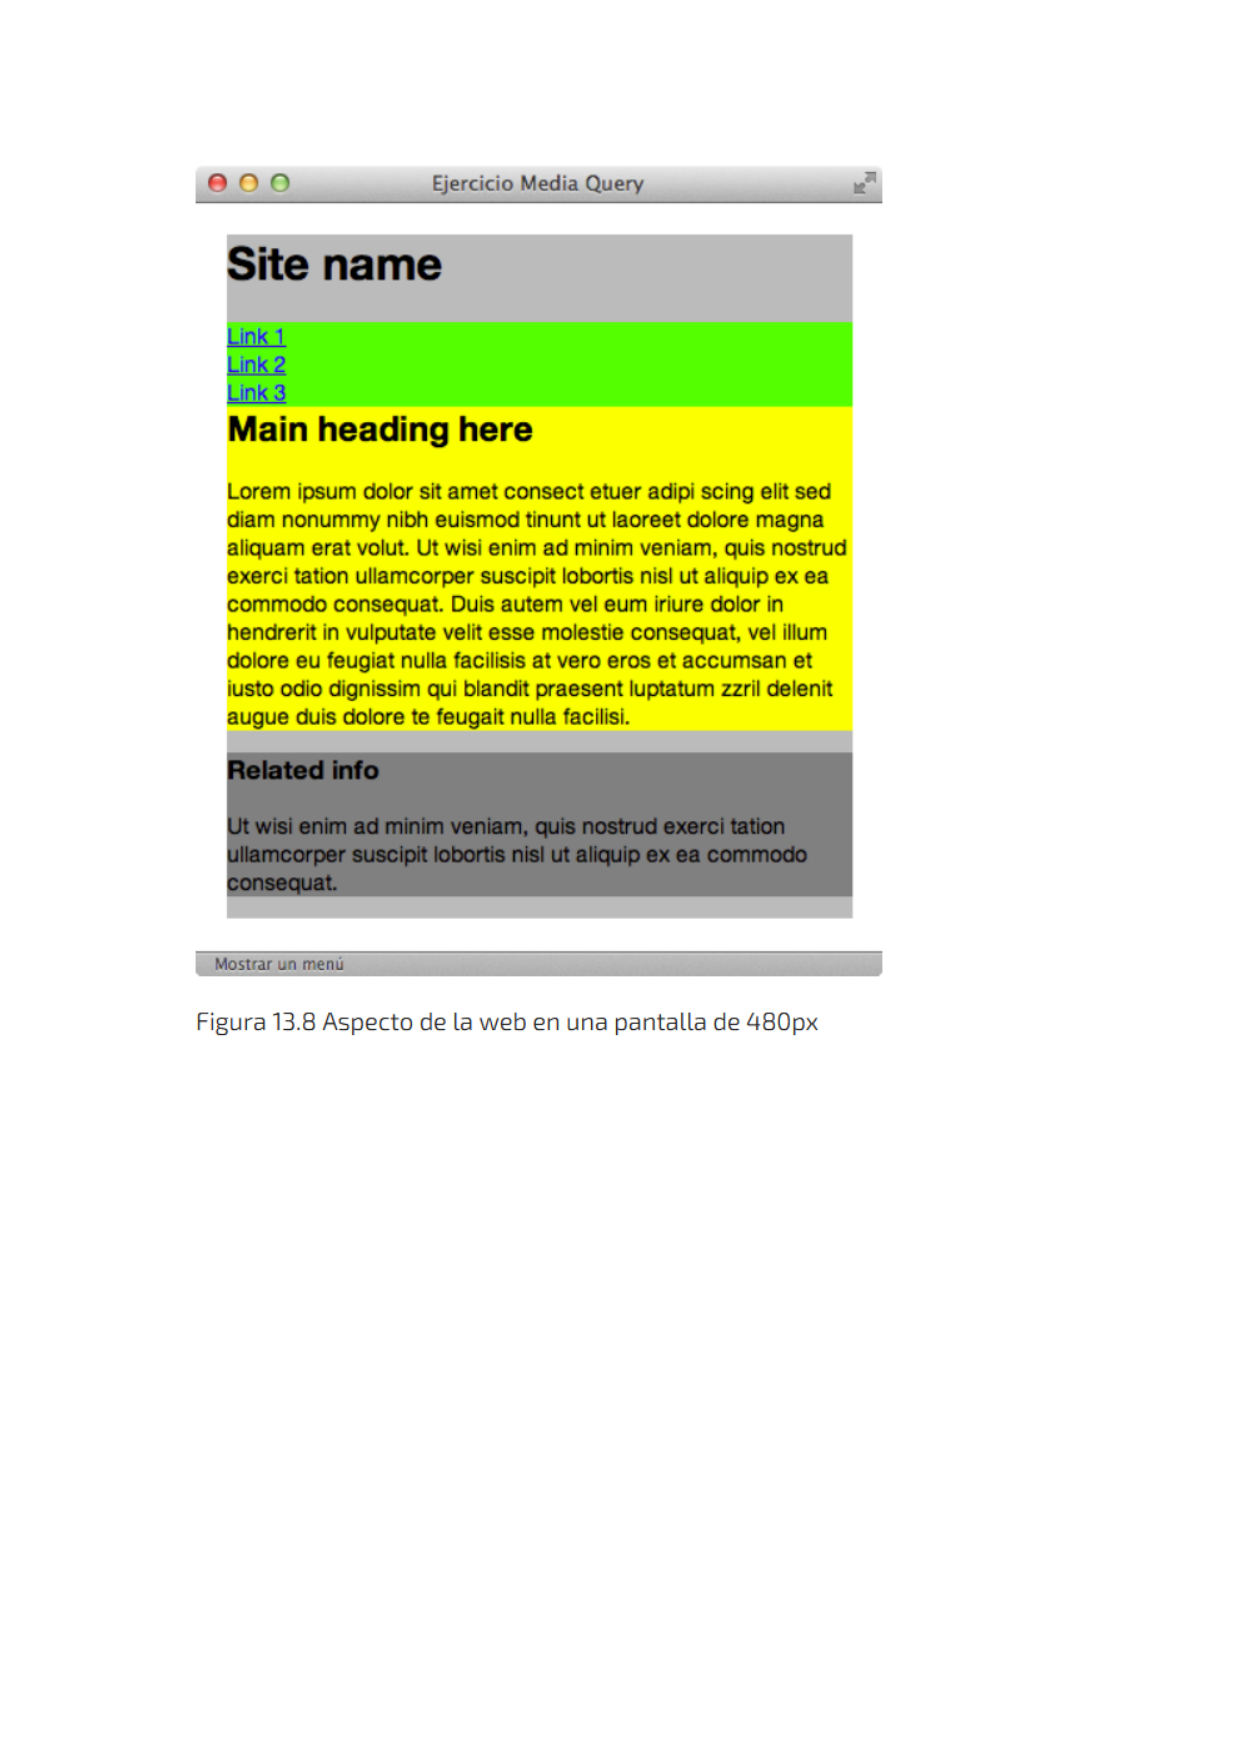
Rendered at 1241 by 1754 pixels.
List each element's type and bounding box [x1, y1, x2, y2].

picture [177, 147, 900, 1054]
